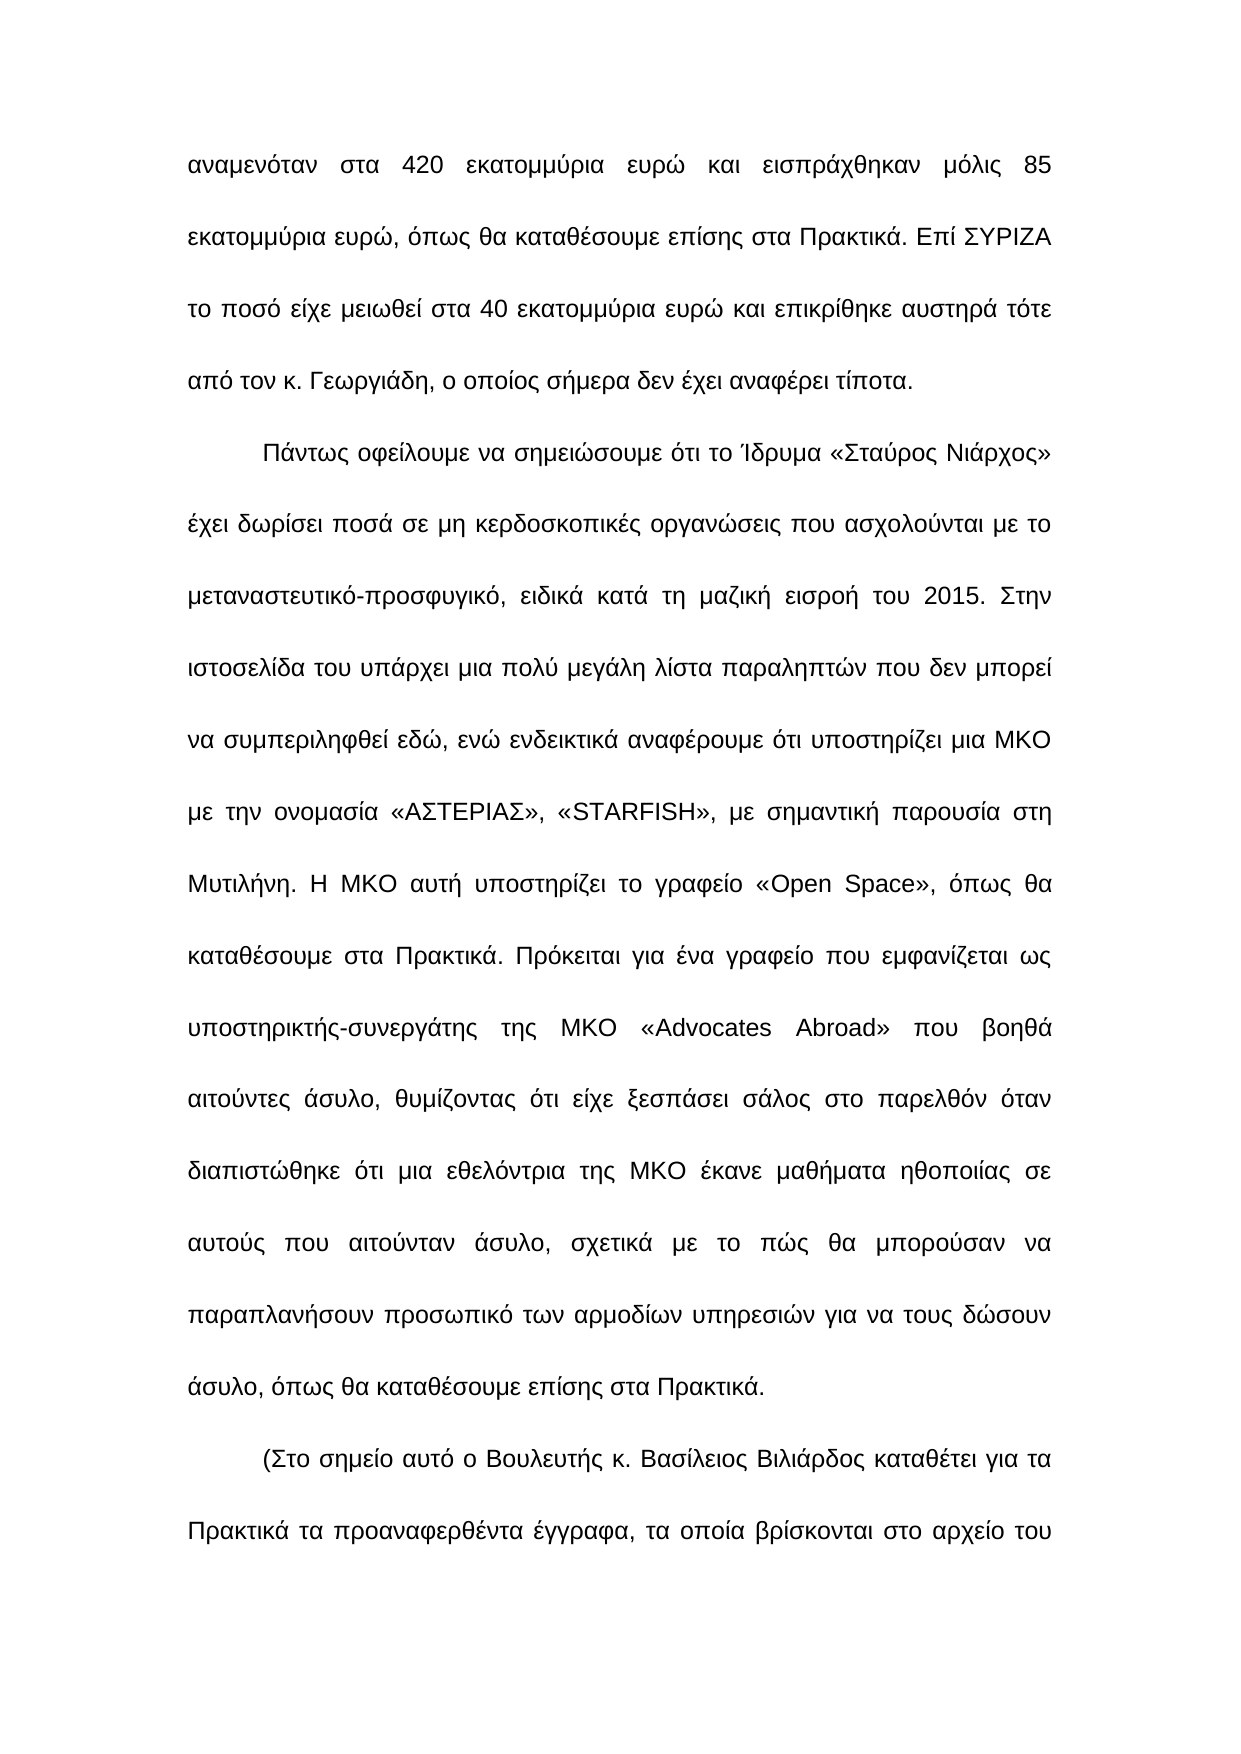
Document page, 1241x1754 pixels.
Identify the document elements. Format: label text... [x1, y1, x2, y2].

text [187, 1444, 1053, 1544]
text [187, 150, 1053, 394]
text Πάντως οφείλουμε να σημειώσουμε ότι το Ίδρυμα «Σταύρος Νιάρχος» έχει δωρίσει ποσά σε μη κερδοσκοπικές οργανώσεις που ασχολούνται με το μεταναστευτικό-προσφυγικό, ειδικά κατά τη μαζική εισροή του 2015. Στην ιστοσελίδα του υπάρχει μια πολύ μεγάλη λίστα παραληπτών που δεν μπορεί να συμπεριληφθεί εδώ, ενώ ενδεικτικά αναφέρουμε ότι υποστηρίζει μια ΜΚΟ με την ονομασία «ΑΣΤΕΡΙΑΣ», «STARFISH», με σημαντική παρουσία στη Μυτιλήνη. Η ΜΚΟ αυτή υποστηρίζει το γραφείο «Open Space», όπως θα καταθέσουμε στα Πρακτικά. Πρόκειται για ένα γραφείο που εμφανίζεται ως υποστηρικτής-συνεργάτης της ΜΚΟ «Advocates Abroad» που βοηθά αιτούντες άσυλο, θυμίζοντας ότι είχε ξεσπάσει σάλος στο παρελθόν όταν διαπιστώθηκε ότι μια εθελόντρια της ΜΚΟ έκανε μαθήματα ηθοποιίας σε αυτούς που αιτούνταν άσυλο, σχετικά με το πώς θα μπορούσαν να παραπλανήσουν προσωπικό των αρμοδίων υπηρεσιών για να τους δώσουν άσυλο, όπως θα καταθέσουμε επίσης στα Πρακτικά. [187, 437, 1053, 1401]
